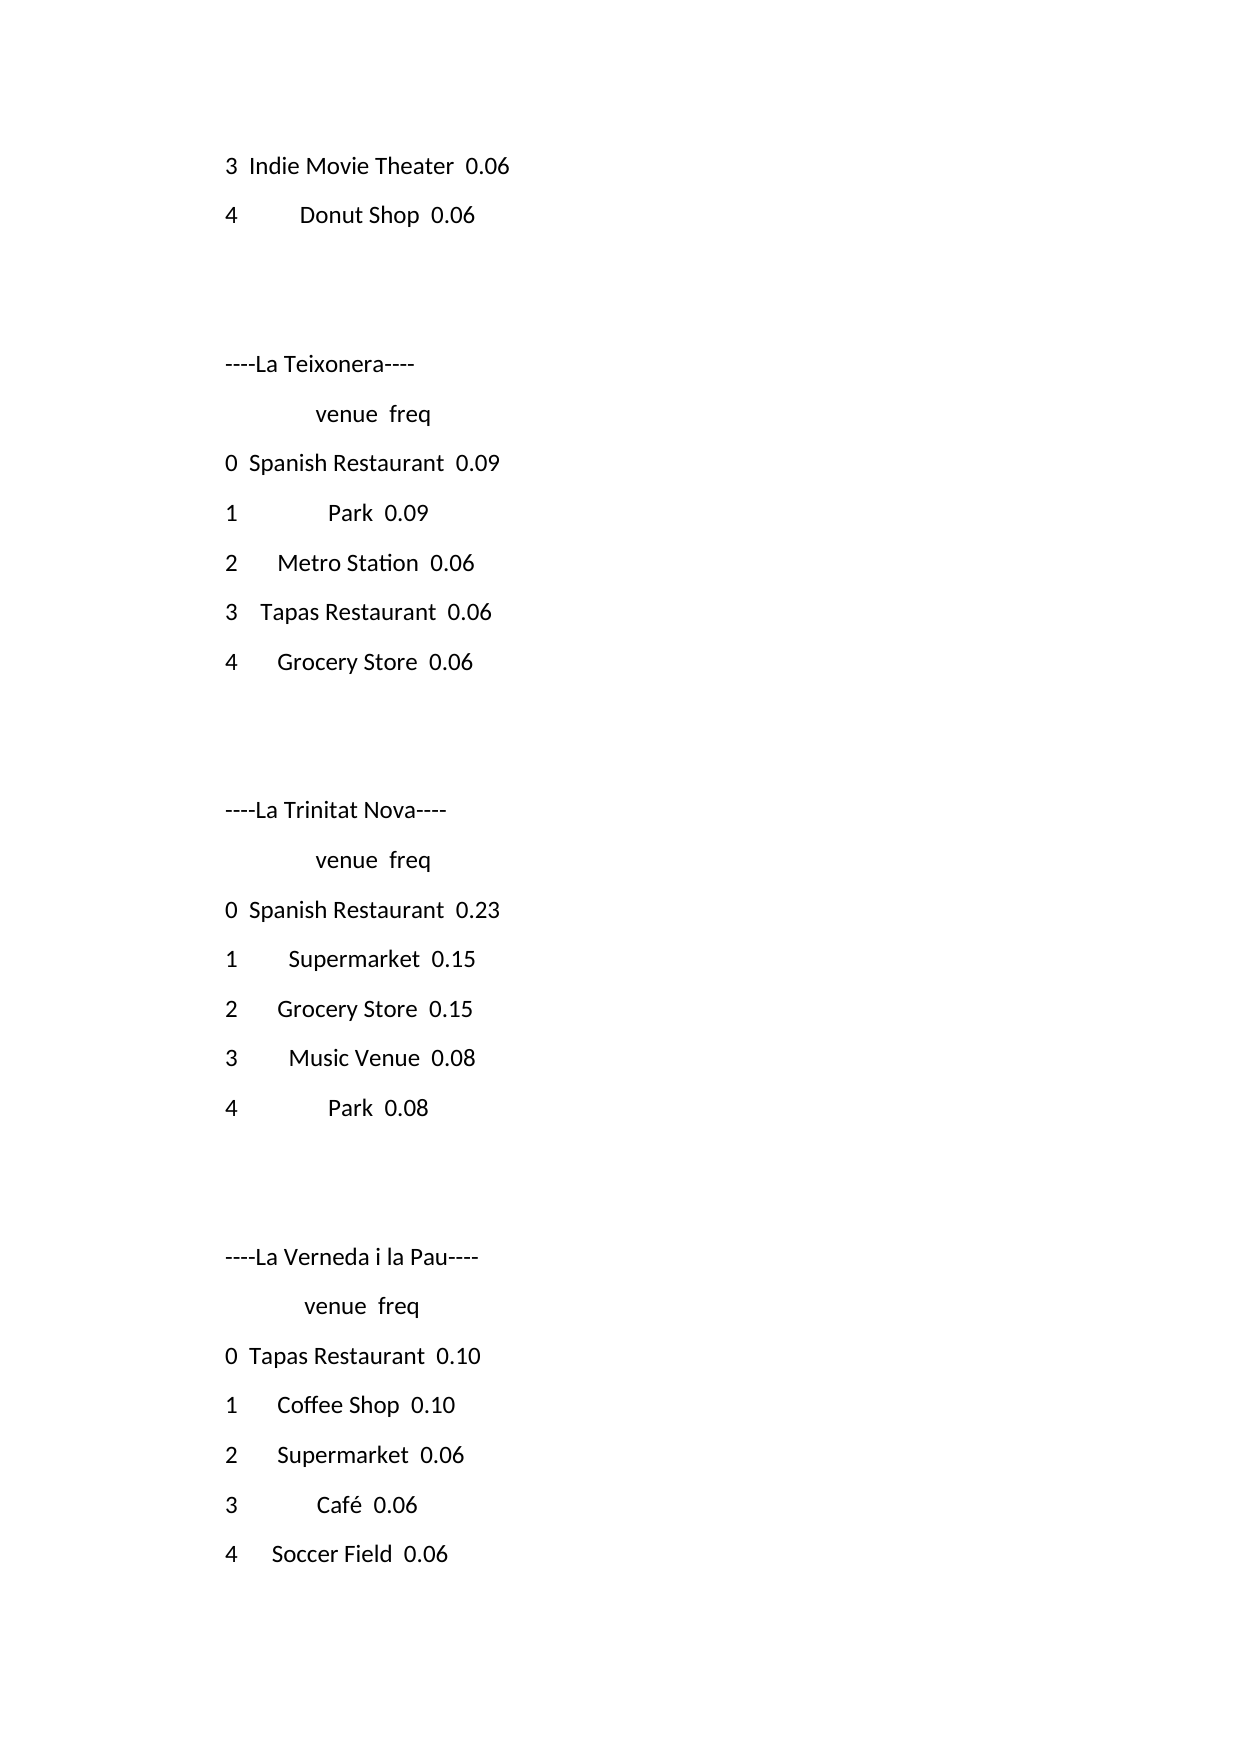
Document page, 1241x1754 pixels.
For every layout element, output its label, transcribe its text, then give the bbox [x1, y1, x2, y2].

text venue freq [225, 1290, 1090, 1321]
text venue freq [225, 398, 1090, 428]
text 4 Soccer Field 0.06 [225, 1538, 1090, 1569]
text venue freq [225, 844, 1090, 875]
text 3 Café 0.06 [225, 1489, 1090, 1519]
text 1 Supermarket 0.15 [225, 943, 1090, 974]
text 1 Coffee Shop 0.10 [225, 1389, 1090, 1420]
text 0 Spanish Restaurant 0.09 [225, 447, 1090, 478]
text 2 Supermarket 0.06 [225, 1439, 1090, 1470]
text ----La Verneda i la Pau---- [225, 1241, 1090, 1271]
text 3 Music Venue 0.08 [225, 1042, 1090, 1073]
text 3 Tapas Restaurant 0.06 [225, 596, 1090, 627]
text 3 Indie Movie Theater 0.06 [225, 150, 1090, 181]
text 2 Grocery Store 0.15 [225, 993, 1090, 1023]
text 0 Spanish Restaurant 0.23 [225, 894, 1090, 924]
text 4 Donut Shop 0.06 [225, 199, 1090, 230]
text 2 Metro Station 0.06 [225, 547, 1090, 577]
text ----La Trinitat Nova---- [225, 794, 1090, 825]
text 4 Park 0.08 [225, 1092, 1090, 1123]
text ----La Teixonera---- [225, 348, 1090, 379]
text 4 Grocery Store 0.06 [225, 646, 1090, 676]
text 1 Park 0.09 [225, 497, 1090, 528]
text 0 Tapas Restaurant 0.10 [225, 1340, 1090, 1371]
